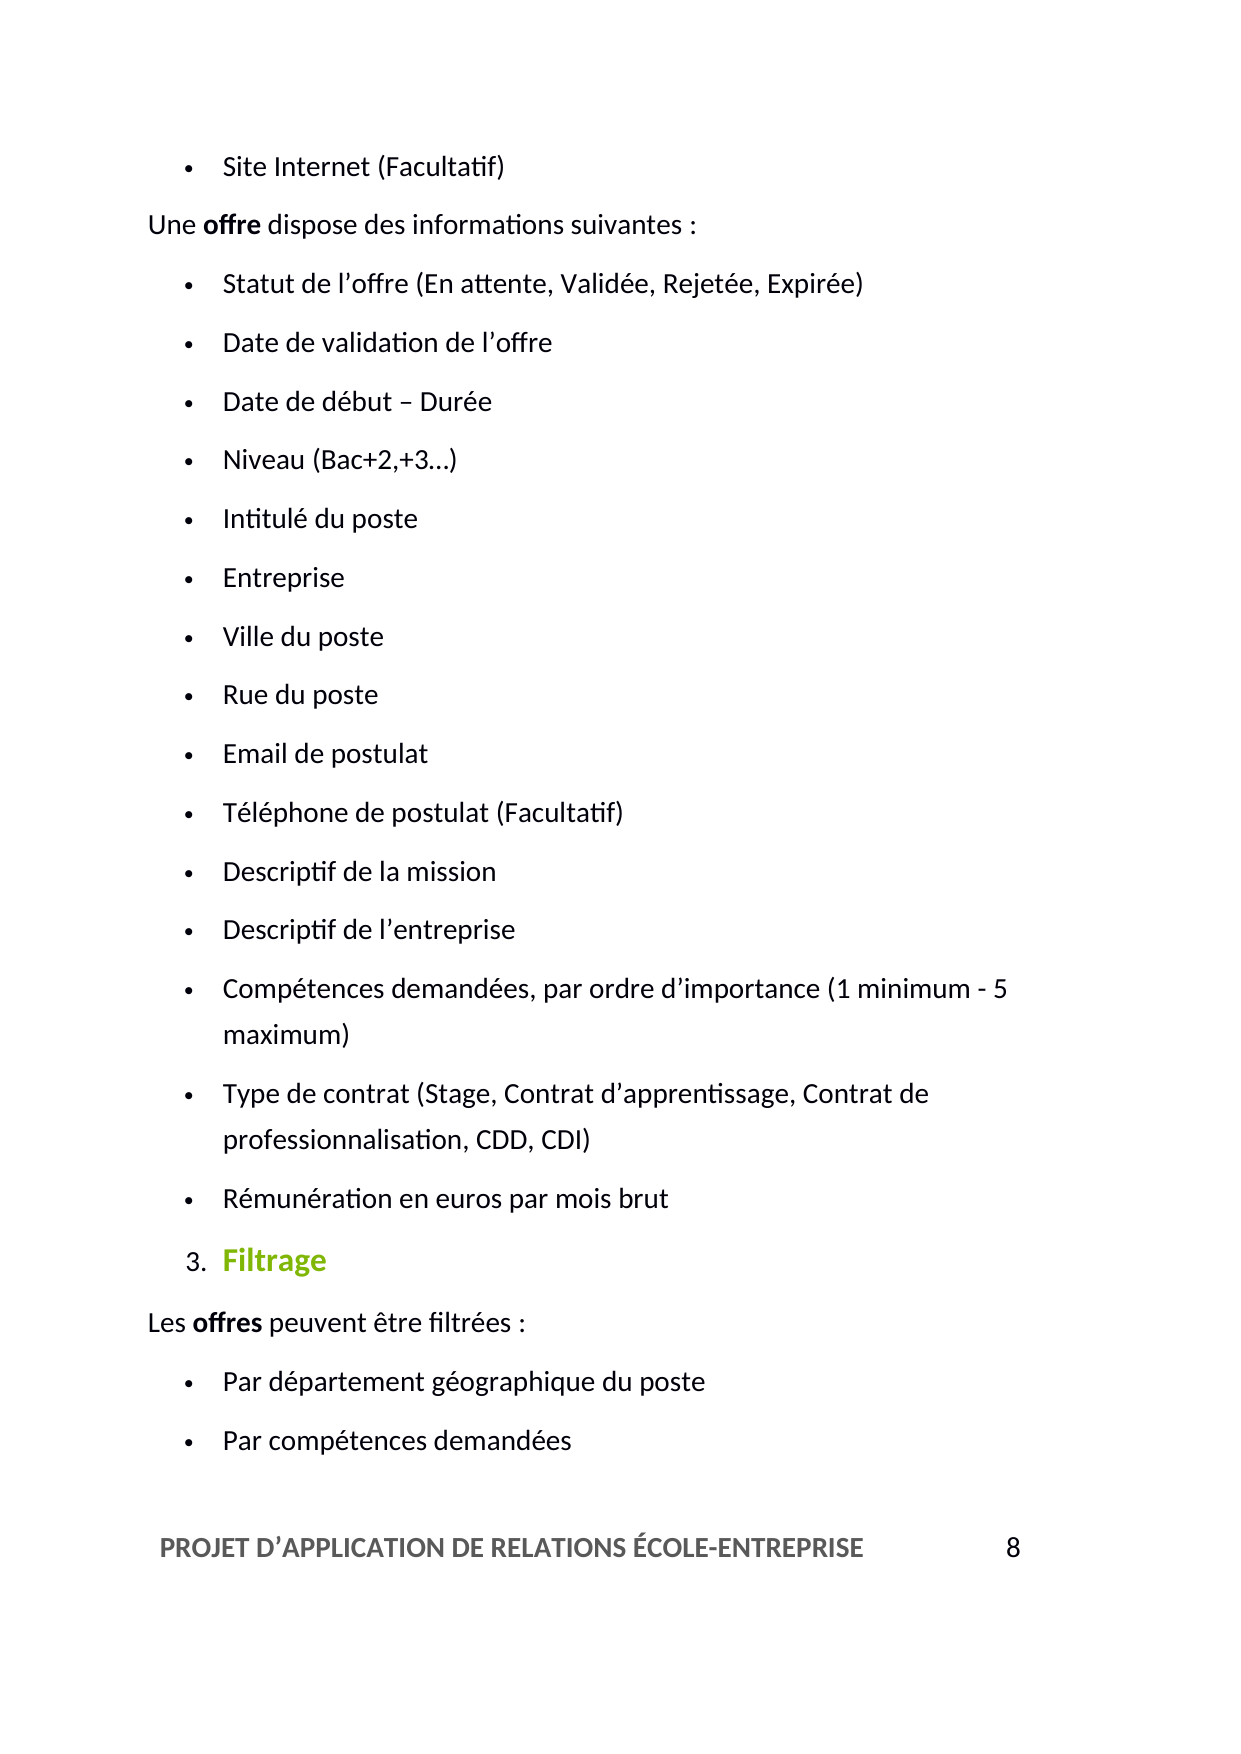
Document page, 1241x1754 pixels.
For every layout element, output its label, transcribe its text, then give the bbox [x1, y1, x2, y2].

list Site Internet (Facultatif) [185, 148, 1093, 183]
list Filtrage [185, 1239, 1093, 1279]
list Niveau (Bac+2,+3…) [185, 441, 1093, 477]
list Descriptif de la mission [185, 853, 1093, 888]
list Descriptif de l’entreprise [185, 911, 1093, 947]
list Par département géographique du poste [185, 1363, 1093, 1399]
list Compétences demandées, par ordre d’importance (1 minimum - 5 maximum) [185, 970, 1093, 1052]
list Ville du poste [185, 618, 1093, 653]
text Les offres peuvent être filtrées : [148, 1304, 1093, 1340]
list Téléphone de postulat (Facultatif) [185, 794, 1093, 829]
list Type de contrat (Stage, Contrat d’apprentissage, Contrat de professionnalisation, CDD, CDI) [185, 1075, 1093, 1157]
text Une offre dispose des informations suivantes : [148, 206, 1093, 242]
list Rue du poste [185, 676, 1093, 712]
list Par compétences demandées [185, 1422, 1093, 1457]
list Date de validation de l’offre [185, 324, 1093, 359]
list Rémunération en euros par mois brut [185, 1180, 1093, 1216]
list Email de postulat [185, 735, 1093, 771]
list Statut de l’offre (En attente, Validée, Rejetée, Expirée) [185, 265, 1093, 301]
list Entreprise [185, 559, 1093, 594]
list Date de début – Durée [185, 383, 1093, 418]
list Intitulé du poste [185, 500, 1093, 536]
